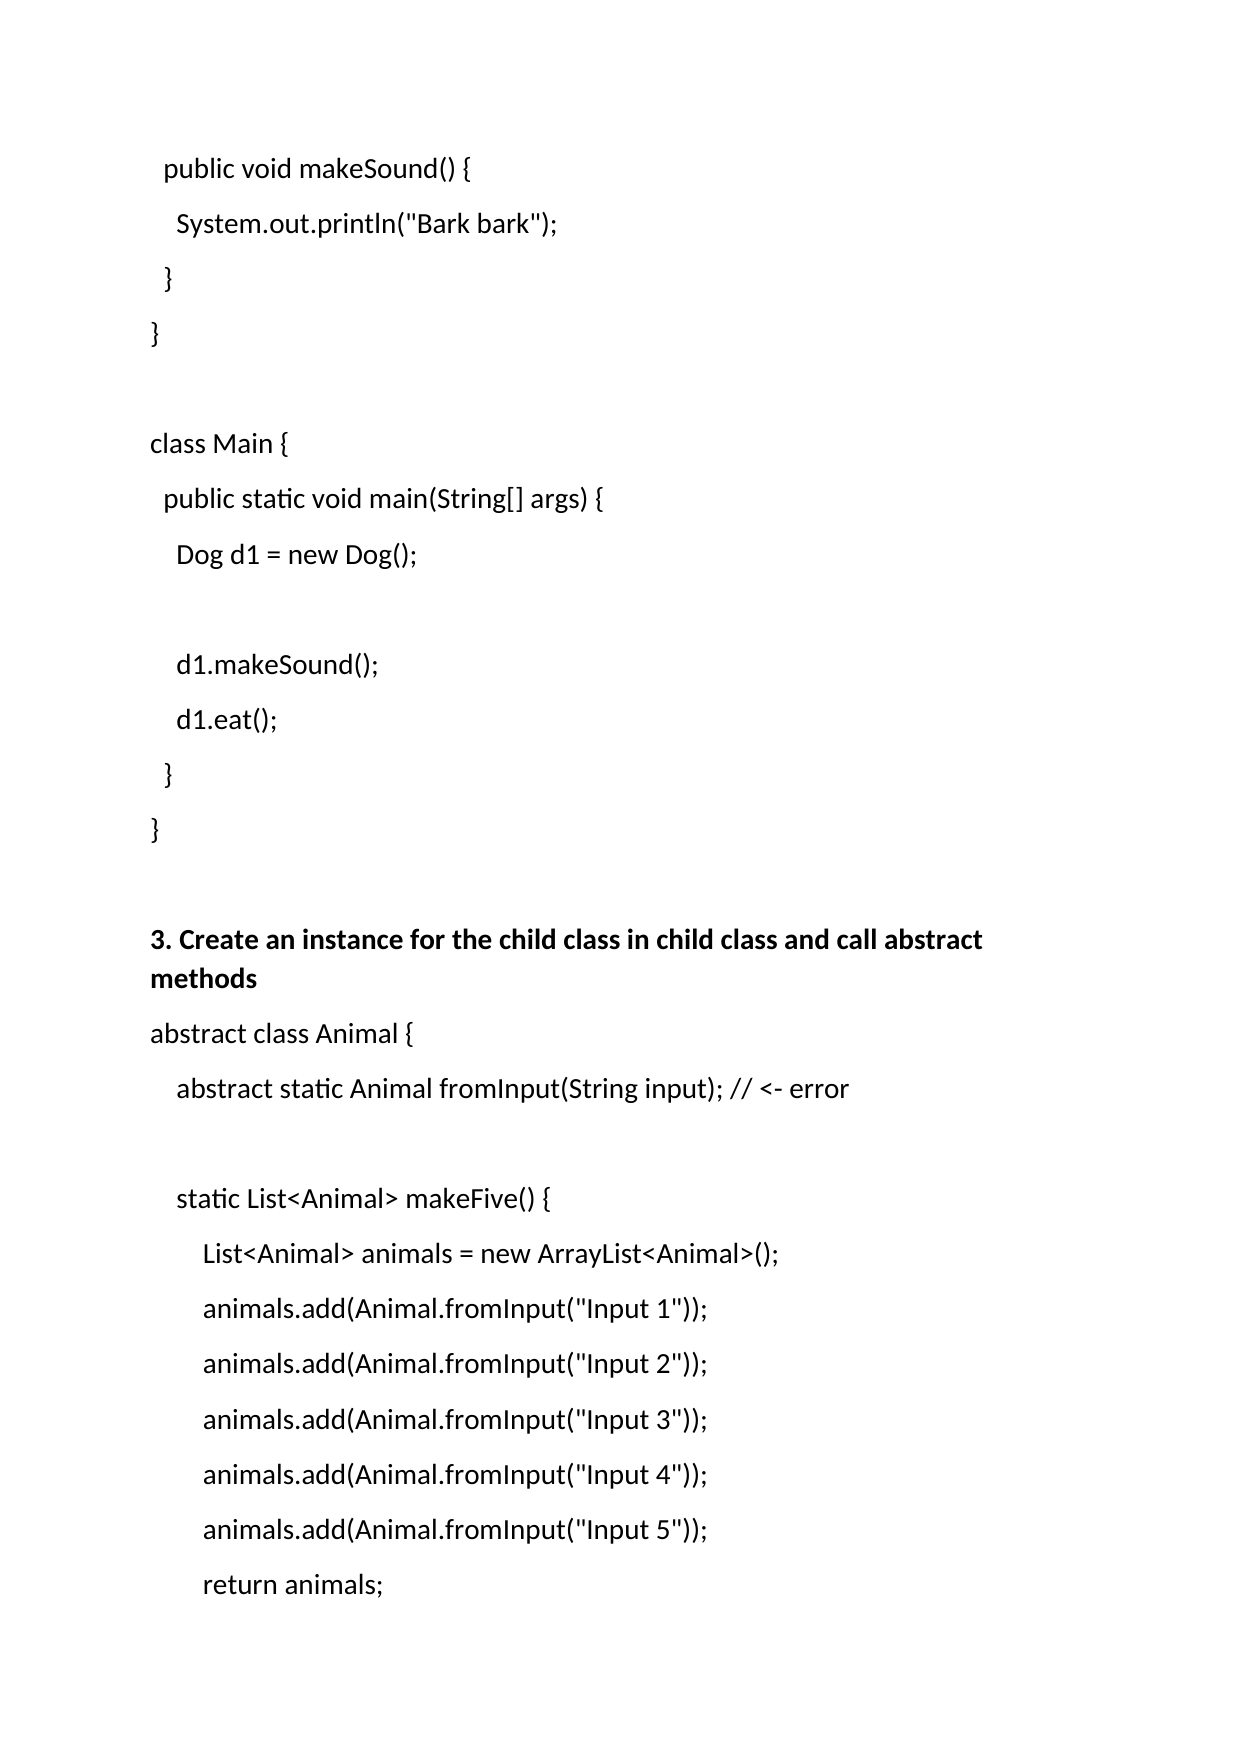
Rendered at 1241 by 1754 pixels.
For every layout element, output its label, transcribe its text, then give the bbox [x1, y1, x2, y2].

text } [150, 756, 1090, 792]
text d1.makeSound(); [150, 646, 1090, 682]
text public void makeSound() { [150, 150, 1090, 186]
text animals.add(Animal.fromInput("Input 4")); [150, 1456, 1090, 1491]
text } [150, 315, 1090, 351]
text } [150, 811, 1090, 847]
text animals.add(Animal.fromInput("Input 1")); [150, 1291, 1090, 1326]
text return animals; [150, 1566, 1090, 1602]
text 3. Create an instance for the child class in child class and call abstract methods [150, 921, 1090, 996]
text abstract static Animal fromInput(String input); // <- error [150, 1070, 1090, 1106]
text Dog d1 = new Dog(); [150, 536, 1090, 571]
text } [150, 260, 1090, 296]
text System.out.println("Bark bark"); [150, 205, 1090, 241]
text abstract class Animal { [150, 1015, 1090, 1051]
text d1.eat(); [150, 701, 1090, 737]
text public static void main(String[] args) { [150, 481, 1090, 516]
text static List<Animal> makeFive() { [150, 1180, 1090, 1216]
text animals.add(Animal.fromInput("Input 2")); [150, 1346, 1090, 1381]
text animals.add(Animal.fromInput("Input 3")); [150, 1401, 1090, 1436]
text class Main { [150, 426, 1090, 461]
text animals.add(Animal.fromInput("Input 5")); [150, 1511, 1090, 1547]
text List<Animal> animals = new ArrayList<Animal>(); [150, 1235, 1090, 1271]
